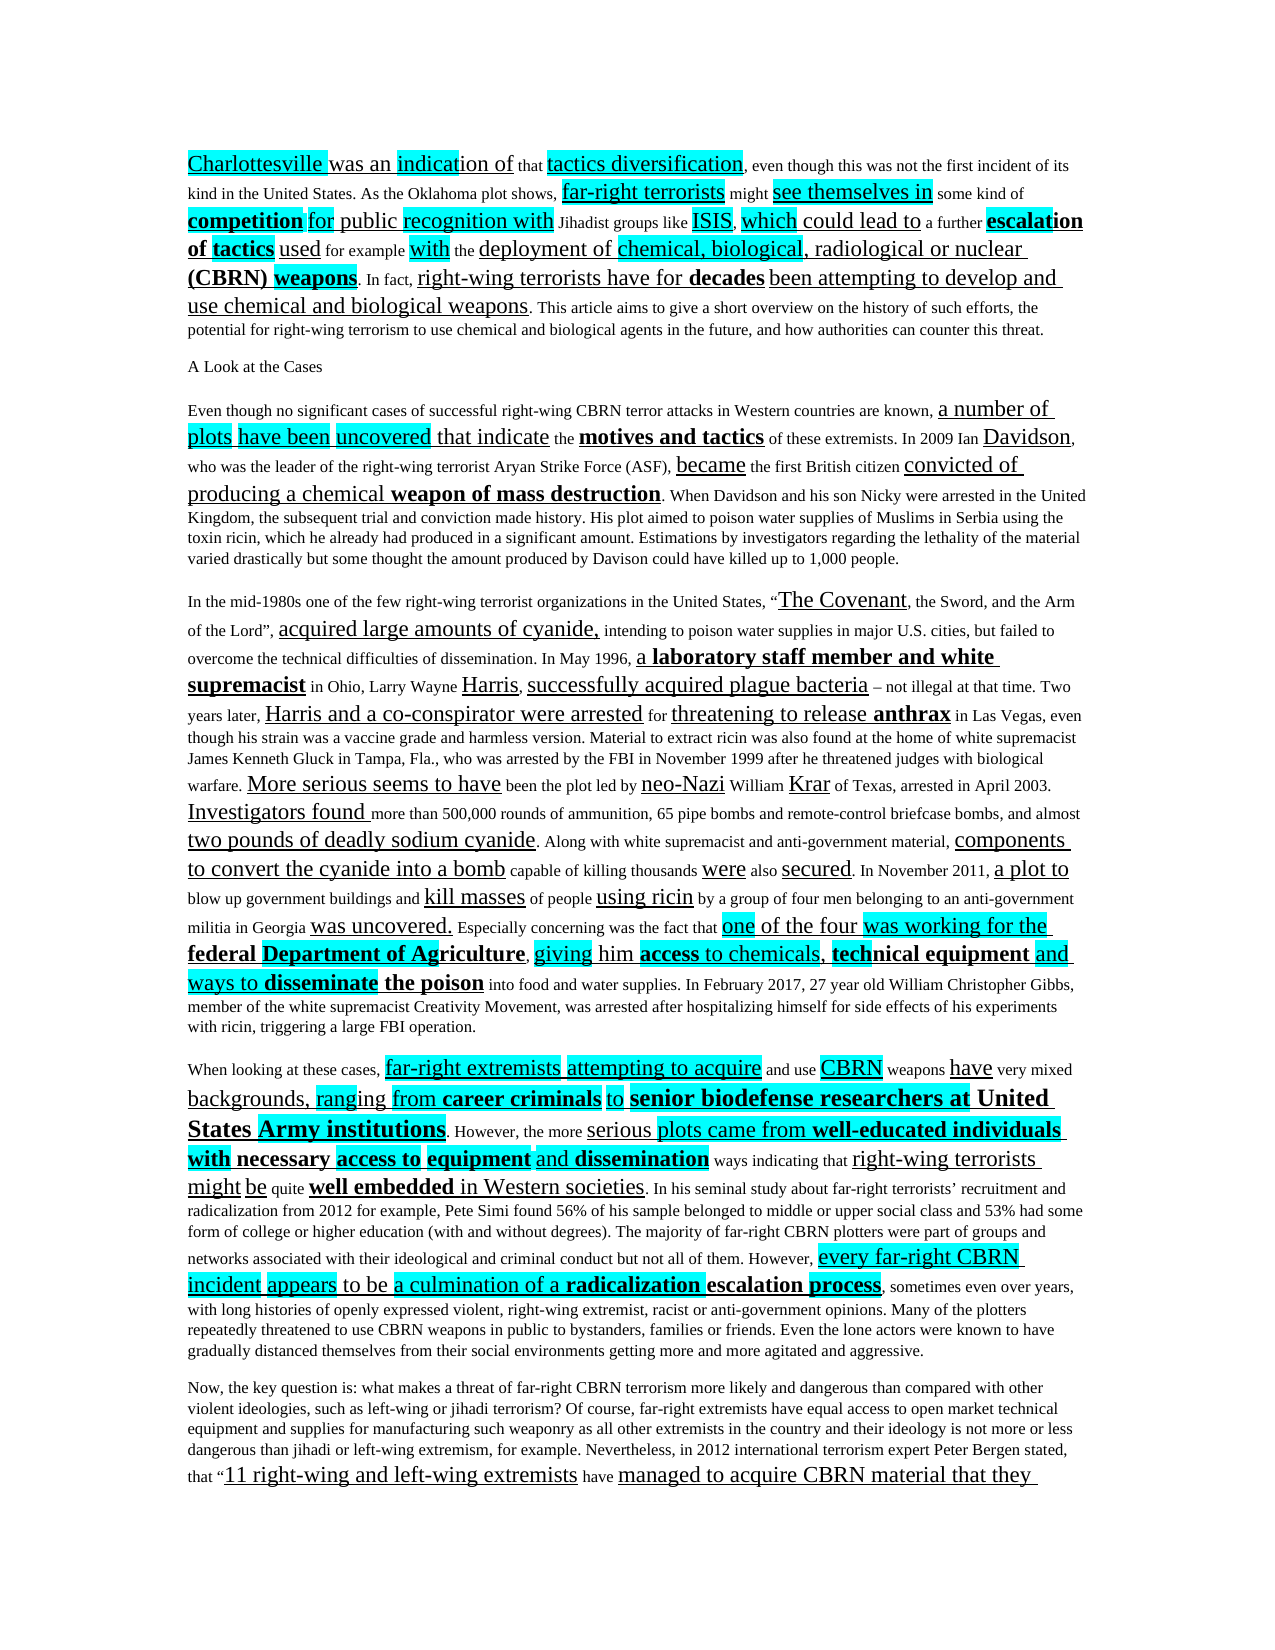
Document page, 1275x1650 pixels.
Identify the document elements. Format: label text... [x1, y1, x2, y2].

text When looking at these cases, far-right extremists attempting to acquire and use CBRN weapons have very mixed backgrounds, ranging from career criminals to senior biodefense researchers at United States Army institutions. However, the more serious plots came from well-educated individuals with necessary access to equipment and dissemination ways indicating that right-wing terrorists might be quite well embedded in Western societies. In his seminal study about far-right terrorists’ recruitment and radicalization from 2012 for example, Pete Simi found 56% of his sample belonged to middle or upper social class and 53% had some form of college or higher education (with and without degrees). The majority of far-right CBRN plotters were part of groups and networks associated with their ideological and criminal conduct but not all of them. However, every far-right CBRN incident appears to be a culmination of a radicalization escalation process, sometimes even over years, with long histories of openly expressed violent, right-wing extremist, racist or anti-government opinions. Many of the plotters repeatedly threatened to use CBRN weapons in public to bystanders, families or friends. Even the lone actors were known to have gradually distanced themselves from their social environments getting more and more agitated and aggressive. [187, 1054, 1087, 1360]
text Even though no significant cases of successful right-wing CBRN terror attacks in Western countries are known, a number of plots have been uncovered that indicate the motives and tactics of these extremists. In 2009 Ian Davidson, who was the leader of the right-wing terrorist Aryan Strike Force (ASF), became the first British citizen convicted of producing a chemical weapon of mass destruction. When Davidson and his son Nicky were arrested in the United Kingdom, the subsequent trial and conviction made history. His plot aimed to poison water supplies of Muslims in Serbia using the toxin ricin, which he already had produced in a significant amount. Estimations by investigators regarding the lethality of the material varied drastically but some thought the amount produced by Davison could have killed up to 1,000 people. [187, 394, 1087, 568]
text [187, 1378, 1087, 1487]
text In the mid-1980s one of the few right-wing terrorist organizations in the United States, “The Covenant, the Sword, and the Arm of the Lord”, acquired large amounts of cyanide, intending to poison water supplies in major U.S. cities, but failed to overcome the technical difficulties of dissemination. In May 1996, a laboratory staff member and white supremacist in Ohio, Larry Wayne Harris, successfully acquired plague bacteria – not illegal at that time. Two years later, Harris and a co-conspirator were arrested for threatening to release anthrax in Las Vegas, even though his strain was a vaccine grade and harmless version. Material to extract ricin was also found at the home of white supremacist James Kenneth Gluck in Tampa, Fla., who was arrested by the FBI in November 1999 after he threatened judges with biological warfare. More serious seems to have been the plot led by neo-Nazi William Krar of Texas, arrested in April 2003. Investigators found more than 500,000 rounds of ammunition, 65 pipe bombs and remote-control briefcase bombs, and almost two pounds of deadly sodium cyanide. Along with white supremacist and anti-government material, components to convert the cyanide into a bomb capable of killing thousands were also secured. In November 2011, a plot to blow up government buildings and kill masses of people using ricin by a group of four men belonging to an anti-government militia in Georgia was uncovered. Especially concerning was the fact that one of the four was working for the federal Department of Agriculture, giving him access to chemicals, technical equipment and ways to disseminate the poison into food and water supplies. In February 2017, 27 year old William Christopher Gibbs, member of the white supremacist Creativity Movement, was arrested after hospitalizing himself for side effects of his experiments with ricin, triggering a large FBI operation. [187, 586, 1087, 1036]
text A Look at the Cases [187, 357, 1087, 376]
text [187, 150, 1087, 339]
